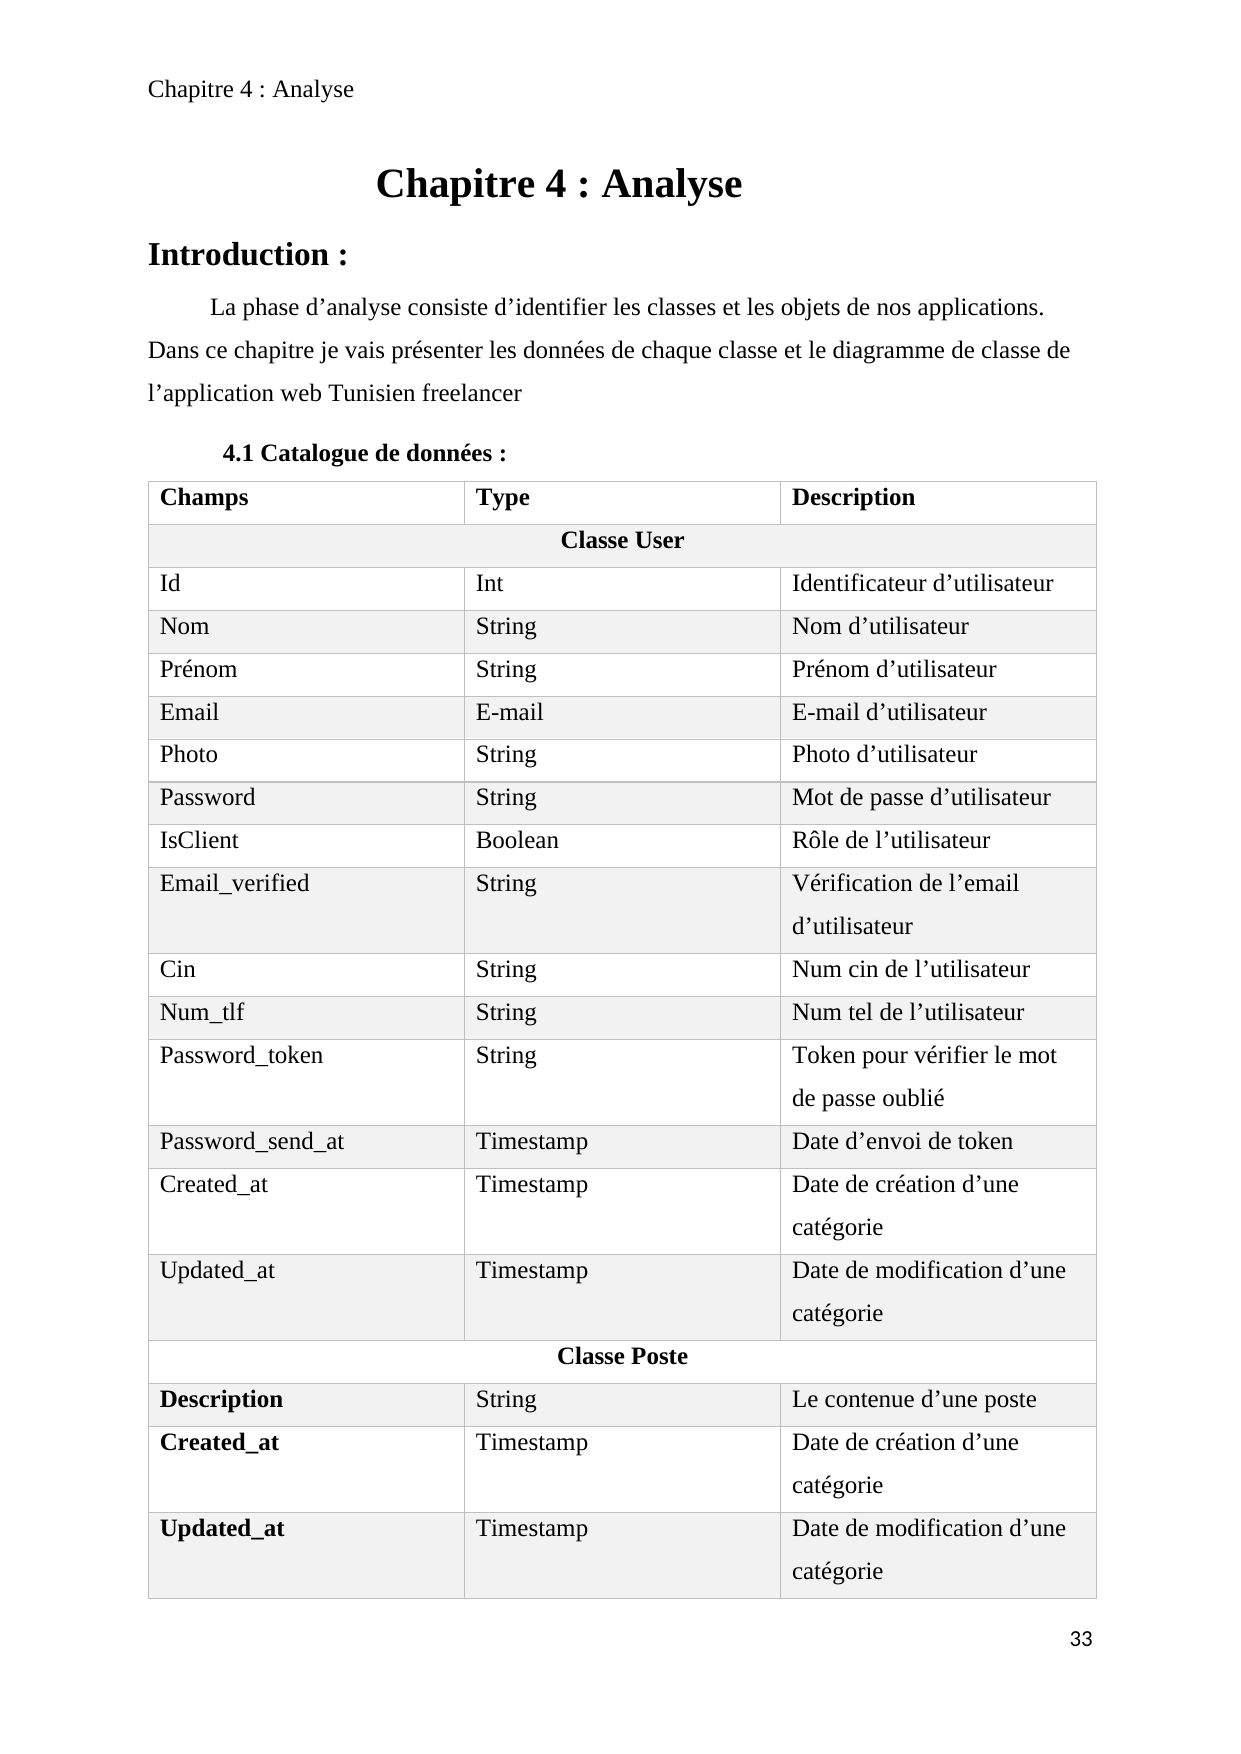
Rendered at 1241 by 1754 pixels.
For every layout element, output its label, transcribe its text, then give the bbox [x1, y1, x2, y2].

table_cell Date d’envoi de token [781, 1126, 1096, 1168]
table_cell Classe User [149, 525, 1096, 567]
table_cell Identificateur d’utilisateur [781, 568, 1096, 610]
subtitle Chapitre 4 : Analyse [158, 158, 959, 206]
table_header Champs [149, 482, 464, 524]
subtitle Introduction : [148, 234, 1092, 273]
table_cell Description [149, 1384, 464, 1426]
table_cell Password [149, 783, 464, 824]
table_cell Num cin de l’utilisateur [781, 954, 1096, 996]
table_cell Mot de passe d’utilisateur [781, 783, 1096, 824]
subtitle Catalogue de données : [223, 438, 1092, 467]
table_cell Date de création d’une catégorie [781, 1169, 1096, 1254]
table_cell Date de modification d’une catégorie [781, 1513, 1096, 1598]
table_cell Email_verified [149, 868, 464, 953]
table_cell Nom d’utilisateur [781, 611, 1096, 653]
table_cell Photo [149, 740, 464, 781]
table_cell Password_token [149, 1040, 464, 1125]
table_cell Date de modification d’une catégorie [781, 1255, 1096, 1340]
table_cell E-mail d’utilisateur [781, 697, 1096, 738]
table_header Description [781, 482, 1096, 524]
table_cell Created_at [149, 1169, 464, 1254]
table_cell Photo d’utilisateur [781, 740, 1096, 781]
table_cell Updated_at [149, 1513, 464, 1598]
table_cell String [465, 740, 780, 781]
table_cell Num tel de l’utilisateur [781, 997, 1096, 1039]
table_cell Created_at [149, 1427, 464, 1512]
table_cell Timestamp [465, 1169, 780, 1254]
table_cell Prénom [149, 654, 464, 696]
table_cell Le contenue d’une poste [781, 1384, 1096, 1426]
table_cell Classe Poste [149, 1341, 1096, 1383]
table_cell IsClient [149, 825, 464, 867]
table_cell Updated_at [149, 1255, 464, 1340]
table_cell String [465, 1040, 780, 1125]
table_header Type [465, 482, 780, 524]
table_cell Token pour vérifier le mot de passe oublié [781, 1040, 1096, 1125]
table_cell Boolean [465, 825, 780, 867]
table_cell Date de création d’une catégorie [781, 1427, 1096, 1512]
table_cell Timestamp [465, 1255, 780, 1340]
table_cell String [465, 654, 780, 696]
table_cell Id [149, 568, 464, 610]
table_cell String [465, 954, 780, 996]
table_cell Nom [149, 611, 464, 653]
table_cell String [465, 868, 780, 953]
table_cell Timestamp [465, 1126, 780, 1168]
table_cell Email [149, 697, 464, 738]
table_cell String [465, 997, 780, 1039]
table_cell String [465, 611, 780, 653]
table_cell Vérification de l’email d’utilisateur [781, 868, 1096, 953]
table_cell Timestamp [465, 1513, 780, 1598]
table_cell Timestamp [465, 1427, 780, 1512]
table_cell String [465, 1384, 780, 1426]
table_cell Num_tlf [149, 997, 464, 1039]
table_cell String [465, 783, 780, 824]
table_cell E-mail [465, 697, 780, 738]
table_cell Password_send_at [149, 1126, 464, 1168]
table_cell Cin [149, 954, 464, 996]
table_cell Rôle de l’utilisateur [781, 825, 1096, 867]
table_cell Int [465, 568, 780, 610]
text La phase d’analyse consiste d’identifier les classes et les objets de nos applications. Dans ce chapitre je vais présenter les données de chaque classe et le diagramme de classe de l’application web Tunisien freelancer [148, 292, 1092, 407]
table_cell Prénom d’utilisateur [781, 654, 1096, 696]
